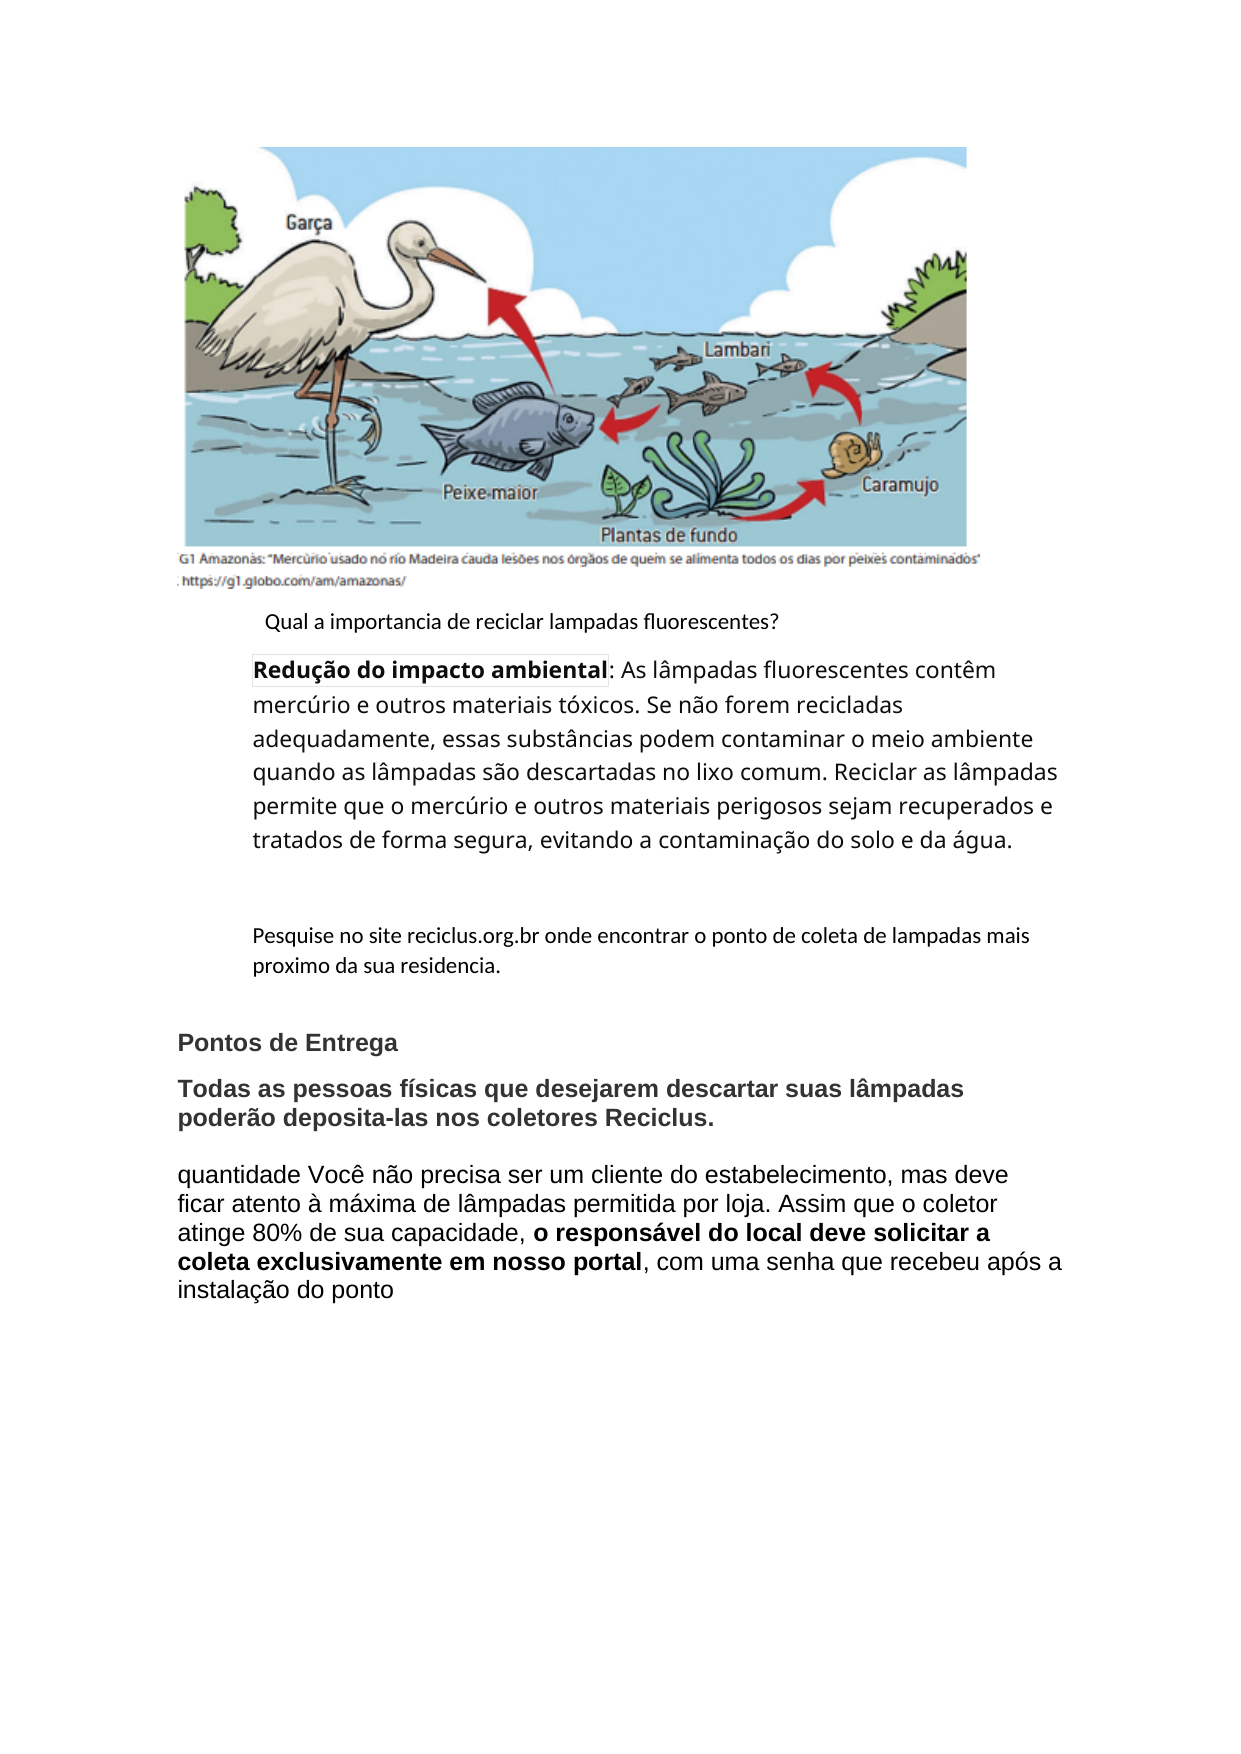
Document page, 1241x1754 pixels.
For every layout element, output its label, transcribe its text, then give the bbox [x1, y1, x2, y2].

text Todas as pessoas físicas que desejarem descartar suas lâmpadas poderão deposita-las nos coletores Reciclus. [177, 1074, 1063, 1131]
picture [177, 147, 981, 589]
text Pontos de Entrega [177, 1028, 1063, 1057]
list Pesquise no site reciclus.org.br onde encontrar o ponto de coleta de lampadas mais proximo da sua residencia. [252, 921, 1063, 979]
list Redução do impacto ambiental: As lâmpadas fluorescentes contêm mercúrio e outros materiais tóxicos. Se não forem recicladas adequadamente, essas substâncias podem contaminar o meio ambiente quando as lâmpadas são descartadas no lixo comum. Reciclar as lâmpadas permite que o mercúrio e outros materiais perigosos sejam recuperados e tratados de forma segura, evitando a contaminação do solo e da água. [252, 654, 1063, 855]
text quantidade Você não precisa ser um cliente do estabelecimento, mas deve ficar atento à máxima de lâmpadas permitida por loja. Assim que o coletor atinge 80% de sua capacidade, o responsável do local deve solicitar a coleta exclusivamente em nosso portal, com uma senha que recebeu após a instalação do ponto [177, 1160, 1063, 1304]
text Qual a importancia de reciclar lampadas fluorescentes? [177, 607, 1063, 635]
